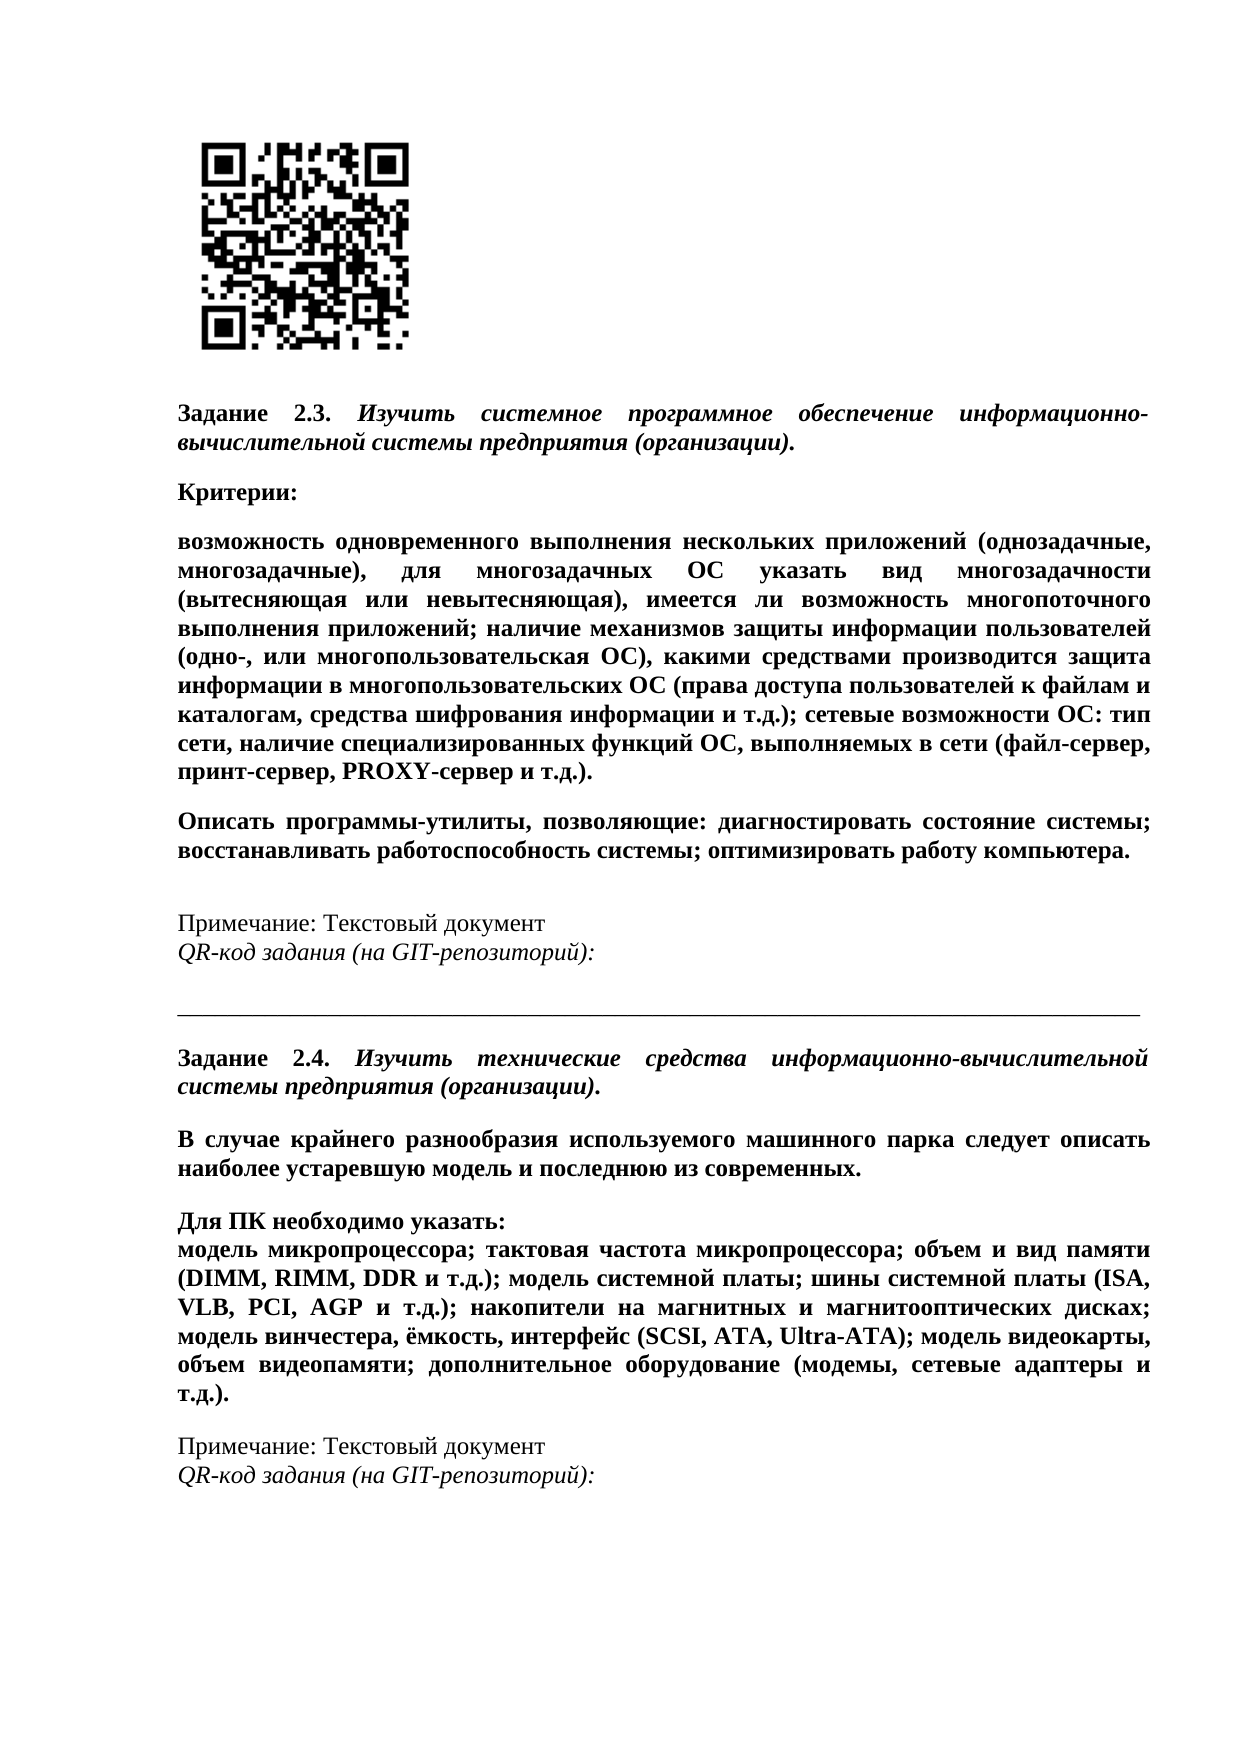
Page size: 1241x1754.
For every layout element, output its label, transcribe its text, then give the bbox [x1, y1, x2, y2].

text В случае крайнего разнообразия используемого машинного парка следует описать наиболее устаревшую модель и последнюю из современных. [177, 1124, 1152, 1182]
text Задание 2.3. Изучить системное программное обеспечение информационно-вычислительной системы предприятия (организации). [177, 398, 1152, 456]
text QR-код задания (на GIT-репозиторий): [177, 1460, 1152, 1489]
text возможность одновременного выполнения нескольких приложений (однозадачные, многозадачные), для многозадачных ОС указать вид многозадачности (вытесняющая или невытесняющая), имеется ли возможность многопоточного выполнения приложений; наличие механизмов защиты информации пользователей (одно-, или многопользовательская ОС), какими средствами производится защита информации в многопользовательских ОС (права доступа пользователей к файлам и каталогам, средства шифрования информации и т.д.); сетевые возможности ОС: тип сети, наличие специализированных функций ОС, выполняемых в сети (файл-сервер, принт-сервер, PROXY-сервер и т.д.). [177, 526, 1152, 785]
picture [177, 118, 434, 375]
text Примечание: Текстовый документ [177, 908, 1152, 937]
text Задание 2.4. Изучить технические средства информационно-вычислительной системы предприятия (организации). [177, 1043, 1152, 1100]
text QR-код задания (на GIT-репозиторий): [177, 937, 1152, 966]
text Критерии: [177, 477, 1152, 506]
text Для ПК необходимо указать: [177, 1206, 1152, 1234]
text Описать программы-утилиты, позволяющие: диагностировать состояние системы; восстанавливать работоспособность системы; оптимизировать работу компьютера. [177, 806, 1152, 863]
text модель микропроцессора; тактовая частота микропроцессора; объем и вид памяти (DIMM, RIMM, DDR и т.д.); модель системной платы; шины системной платы (ISA, VLB, PCI, AGP и т.д.); накопители на магнитных и магнитооптических дисках; модель винчестера, ёмкость, интерфейс (SCSI, ATA, Ultra-ATA); модель видеокарты, объем видеопамяти; дополнительное оборудование (модемы, сетевые адаптеры и т.д.). [177, 1234, 1152, 1407]
text Примечание: Текстовый документ [177, 1431, 1152, 1460]
text _____________________________________________________________________________ [177, 990, 1152, 1019]
